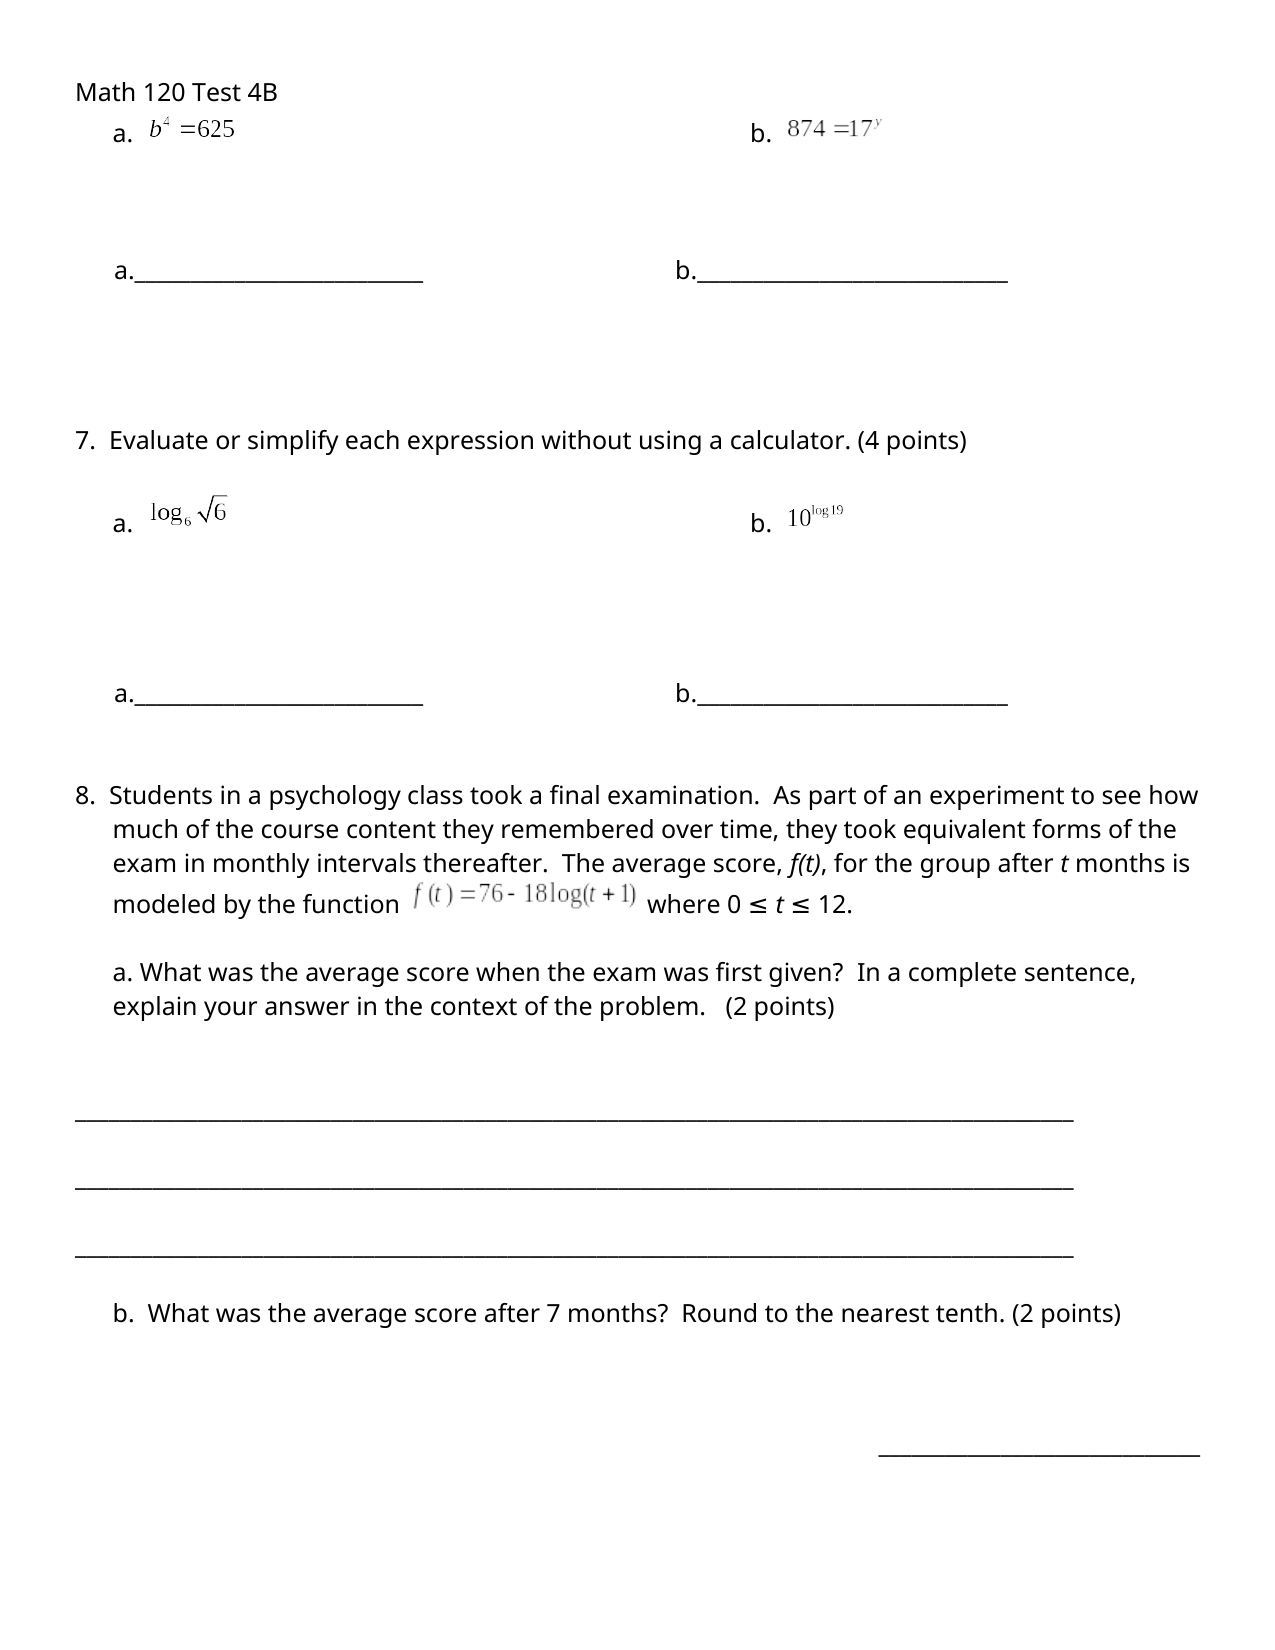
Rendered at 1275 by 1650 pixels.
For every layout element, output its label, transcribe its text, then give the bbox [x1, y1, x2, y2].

text a. b. [75, 109, 1200, 150]
text __________________________________________________________________________________________ [75, 1091, 1200, 1125]
text a. What was the average score when the exam was first given? In a complete sentence, explain your answer in the context of the problem. (2 points) [112, 955, 1200, 1023]
text a. b. [75, 491, 1200, 539]
text 8. Students in a psychology class took a final examination. As part of an experiment to see how much of the course content they remembered over time, they took equivalent forms of the exam in monthly intervals thereafter. The average score, f(t), for the group after t months is modeled by the function where 0 ≤ t ≤ 12. [75, 778, 1200, 921]
text b. What was the average score after 7 months? Round to the nearest tenth. (2 points) [112, 1296, 1200, 1330]
text a.__________________________ b.____________________________ [75, 676, 1200, 709]
text __________________________________________________________________________________________ [75, 1159, 1200, 1193]
text a.__________________________ b.____________________________ [75, 252, 1200, 286]
text __________________________________________________________________________________________ [75, 1227, 1200, 1262]
text _____________________________ [75, 1427, 1200, 1461]
text 7. Evaluate or simplify each expression without using a calculator. (4 points) [75, 423, 1200, 457]
